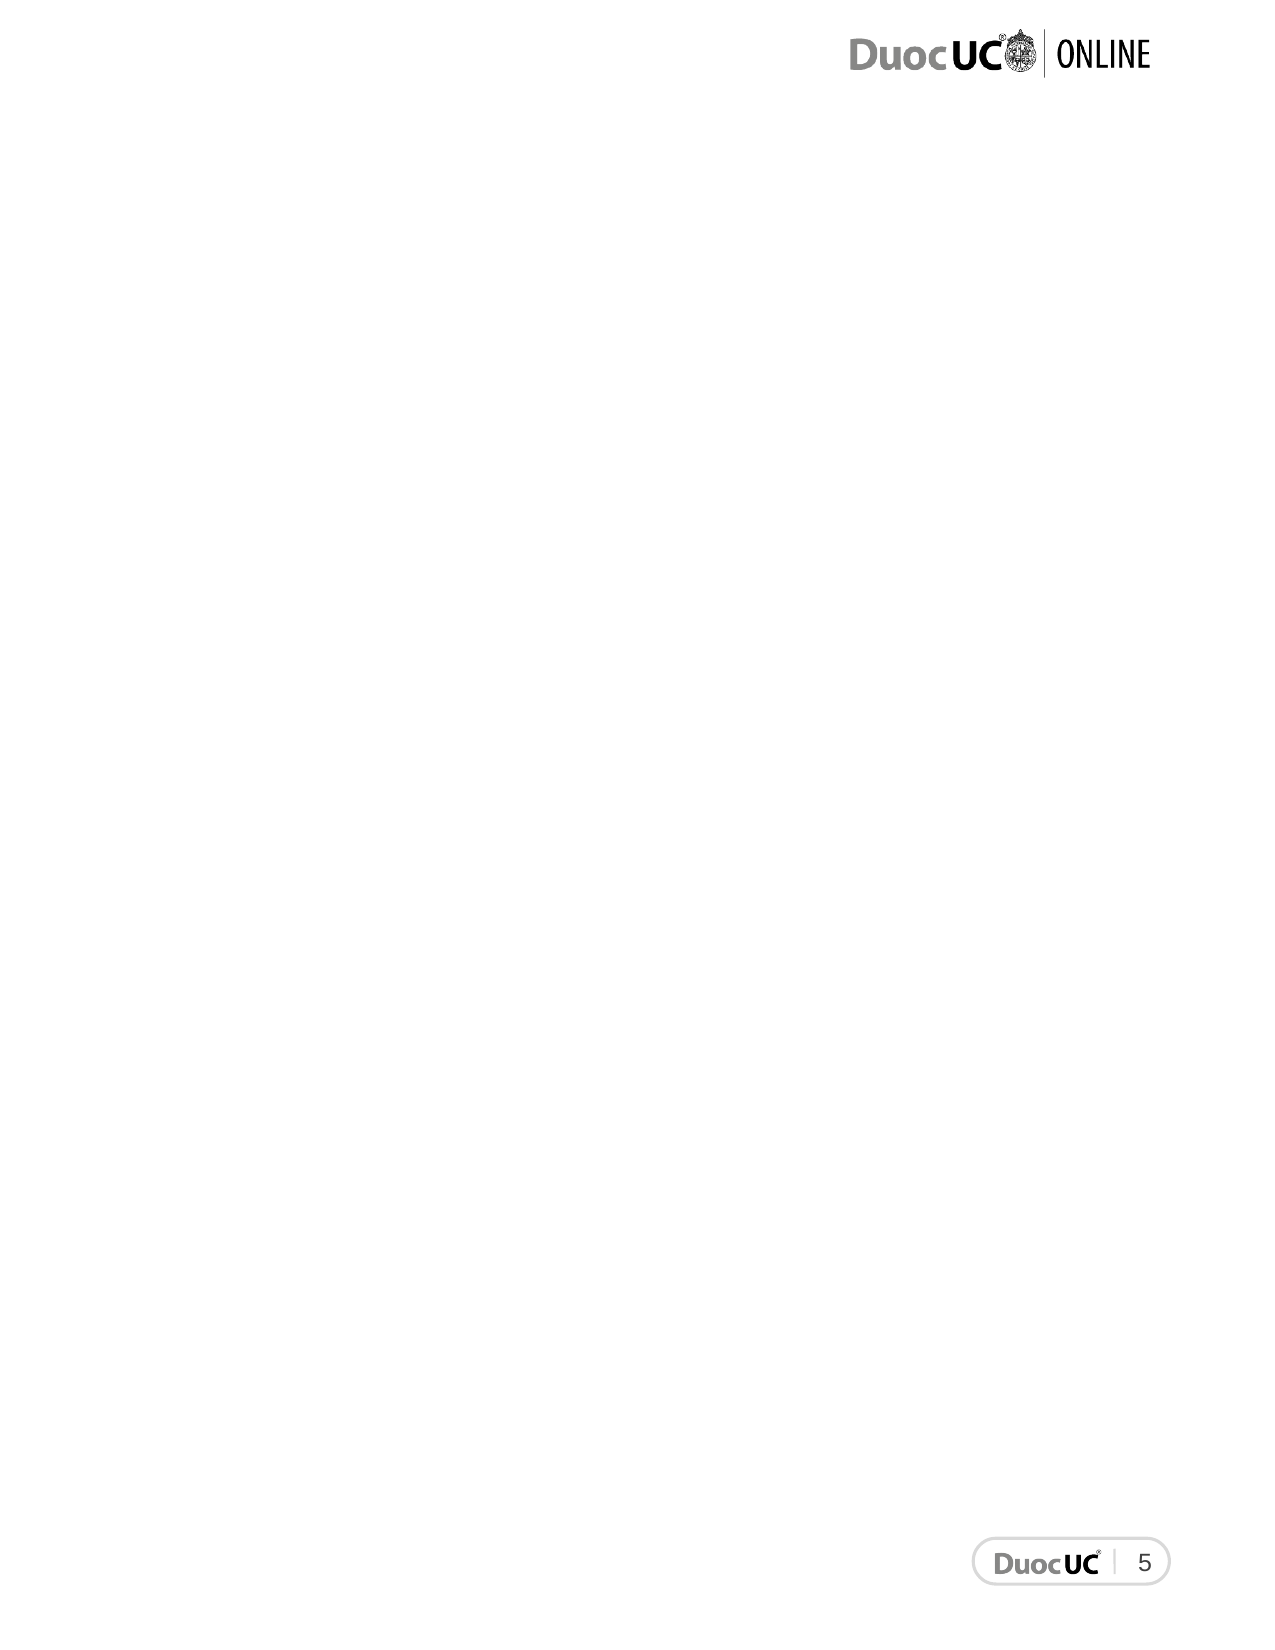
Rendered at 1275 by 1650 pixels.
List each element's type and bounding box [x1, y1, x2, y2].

picture [981, 1540, 1115, 1582]
picture [830, 3, 1170, 96]
picture [981, 1582, 1115, 1588]
